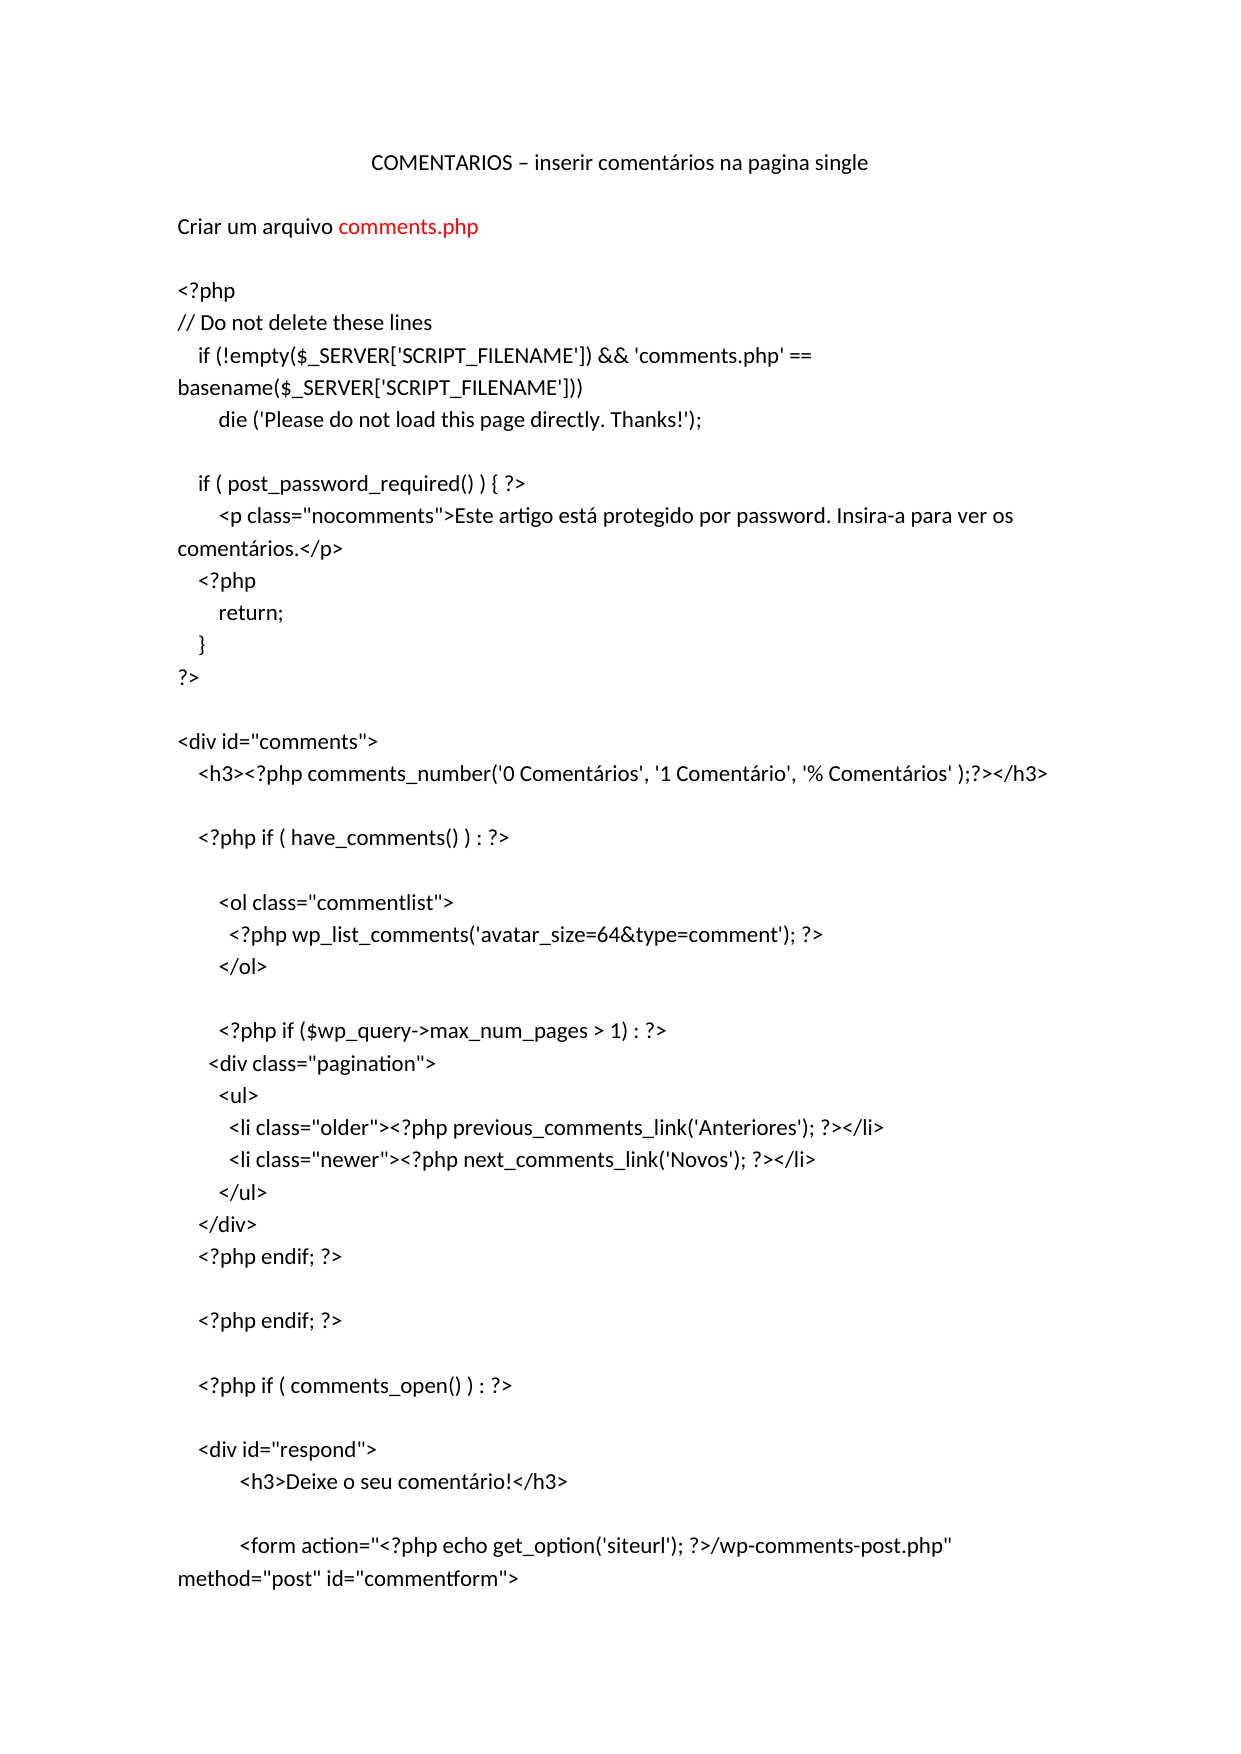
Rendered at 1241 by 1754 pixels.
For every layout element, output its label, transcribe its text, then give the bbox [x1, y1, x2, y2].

text if (!empty($_SERVER['SCRIPT_FILENAME']) && 'comments.php' == basename($_SERVER['SCRIPT_FILENAME'])) [177, 341, 1063, 401]
text COMENTARIOS – inserir comentários na pagina single [177, 148, 1063, 176]
text <?php wp_list_comments('avatar_size=64&type=comment'); ?> [177, 920, 1063, 948]
text <p class="nocomments">Este artigo está protegido por password. Insira-a para ver os comentários.</p> [177, 502, 1063, 562]
text ?> [177, 663, 1063, 691]
text die ('Please do not load this page directly. Thanks!'); [177, 405, 1063, 433]
text <li class="newer"><?php next_comments_link('Novos'); ?></li> [177, 1145, 1063, 1173]
text if ( post_password_required() ) { ?> [177, 469, 1063, 497]
text <li class="older"><?php previous_comments_link('Anteriores'); ?></li> [177, 1113, 1063, 1141]
text <form action="<?php echo get_option('siteurl'); ?>/wp-comments-post.php" method="post" id="commentform"> [177, 1532, 1063, 1592]
text <h3><?php comments_number('0 Comentários', '1 Comentário', '% Comentários' );?></h3> [177, 759, 1063, 787]
text <?php endif; ?> [177, 1242, 1063, 1270]
text return; [177, 598, 1063, 626]
text </ul> [177, 1178, 1063, 1206]
text <?php if ( comments_open() ) : ?> [177, 1371, 1063, 1399]
text <?php if ($wp_query->max_num_pages > 1) : ?> [177, 1017, 1063, 1045]
text <div class="pagination"> [177, 1049, 1063, 1077]
text <div id="comments"> [177, 727, 1063, 755]
text <ol class="commentlist"> [177, 888, 1063, 916]
text } [177, 630, 1063, 658]
text <div id="respond"> [177, 1435, 1063, 1463]
text // Do not delete these lines [177, 308, 1063, 337]
text </ol> [177, 952, 1063, 980]
text <ul> [177, 1081, 1063, 1109]
text <?php if ( have_comments() ) : ?> [177, 823, 1063, 852]
text </div> [177, 1210, 1063, 1238]
text <?php endif; ?> [177, 1306, 1063, 1334]
text <?php [177, 566, 1063, 594]
text Criar um arquivo comments.php [177, 212, 1063, 240]
text <h3>Deixe o seu comentário!</h3> [177, 1467, 1063, 1495]
text <?php [177, 276, 1063, 304]
